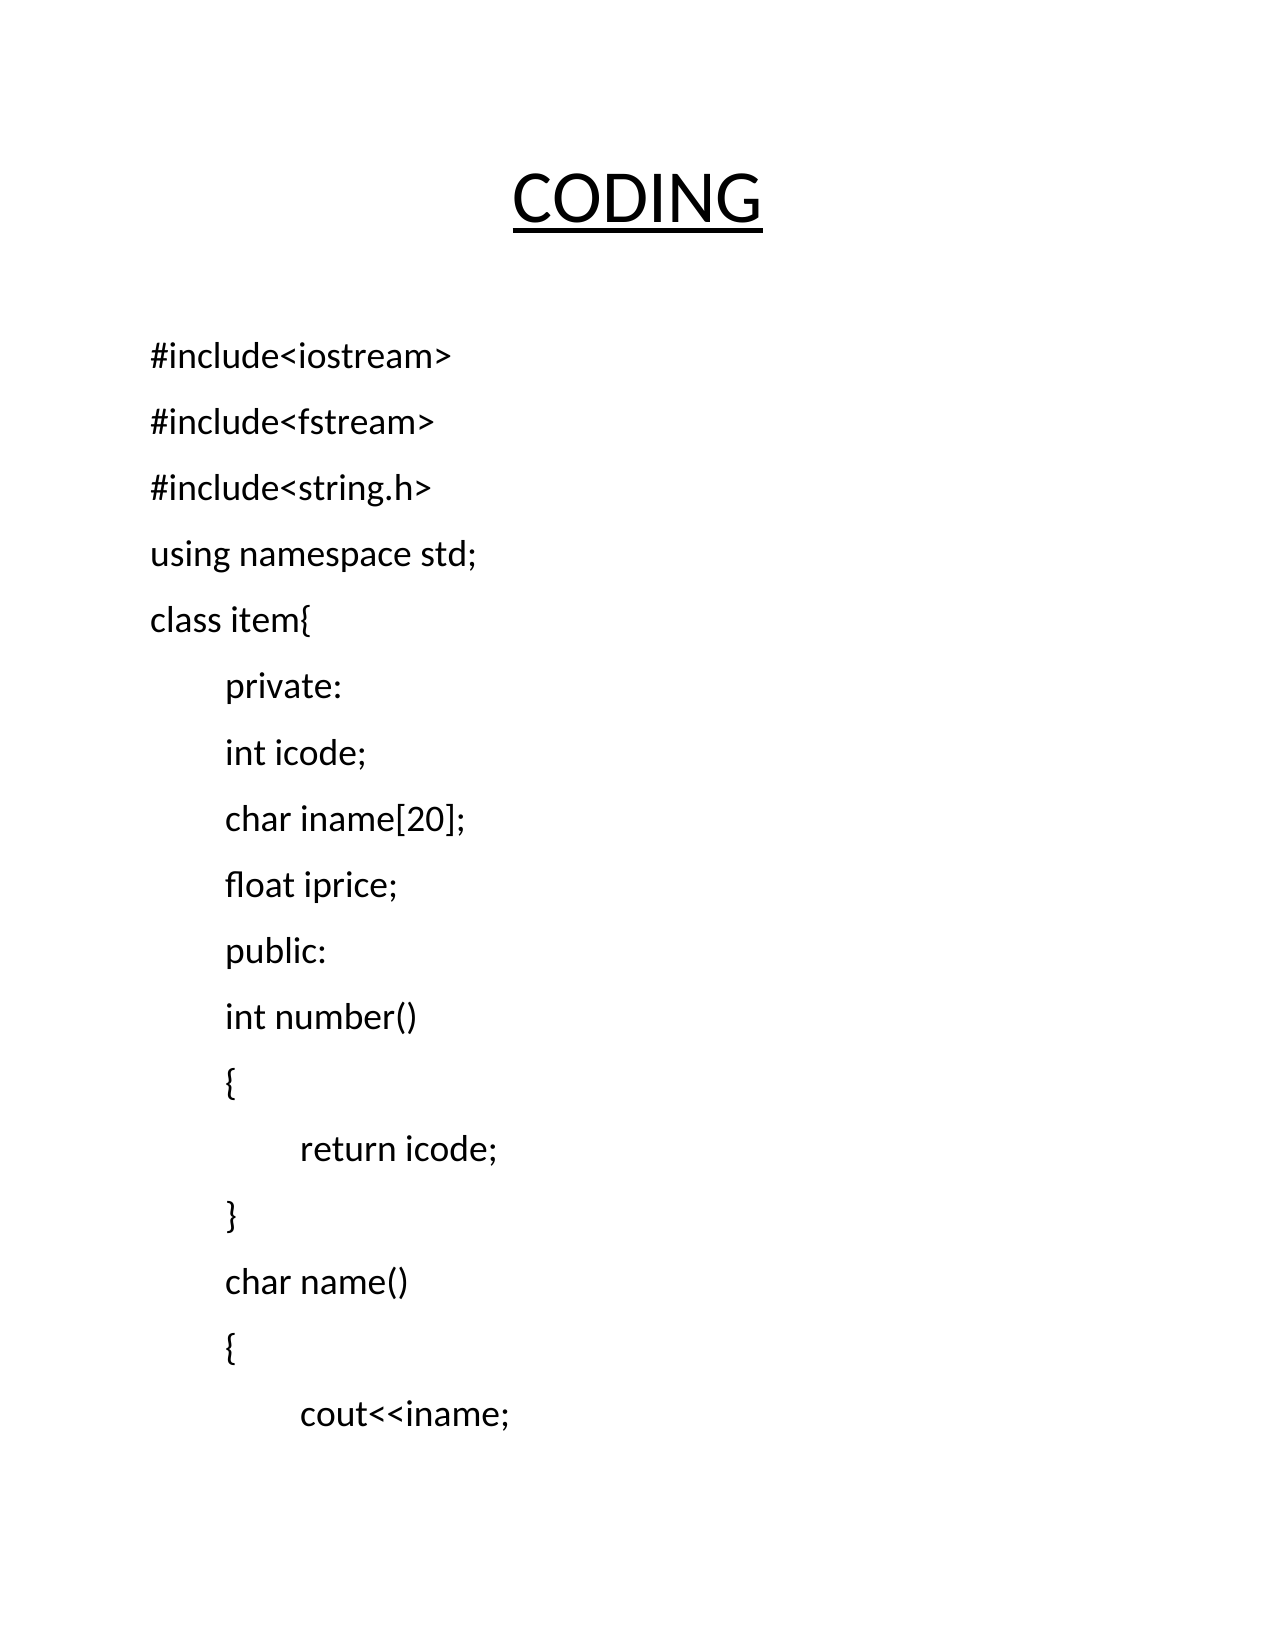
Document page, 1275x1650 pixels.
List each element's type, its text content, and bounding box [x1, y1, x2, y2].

text float iprice; [150, 861, 1125, 907]
text using namespace std; [150, 530, 1125, 576]
text class item{ [150, 596, 1125, 642]
text int icode; [150, 728, 1125, 774]
text char name() [150, 1258, 1125, 1303]
text cout<<iname; [150, 1390, 1125, 1436]
text int number() [150, 993, 1125, 1039]
text } [150, 1192, 1125, 1237]
text public: [150, 927, 1125, 973]
text char iname[20]; [150, 795, 1125, 841]
text #include<iostream> [150, 332, 1125, 377]
text return icode; [150, 1125, 1125, 1171]
text { [150, 1059, 1125, 1105]
text private: [150, 662, 1125, 708]
text { [150, 1324, 1125, 1370]
text CODING [150, 150, 1125, 242]
text #include<fstream> [150, 398, 1125, 444]
text #include<string.h> [150, 464, 1125, 510]
